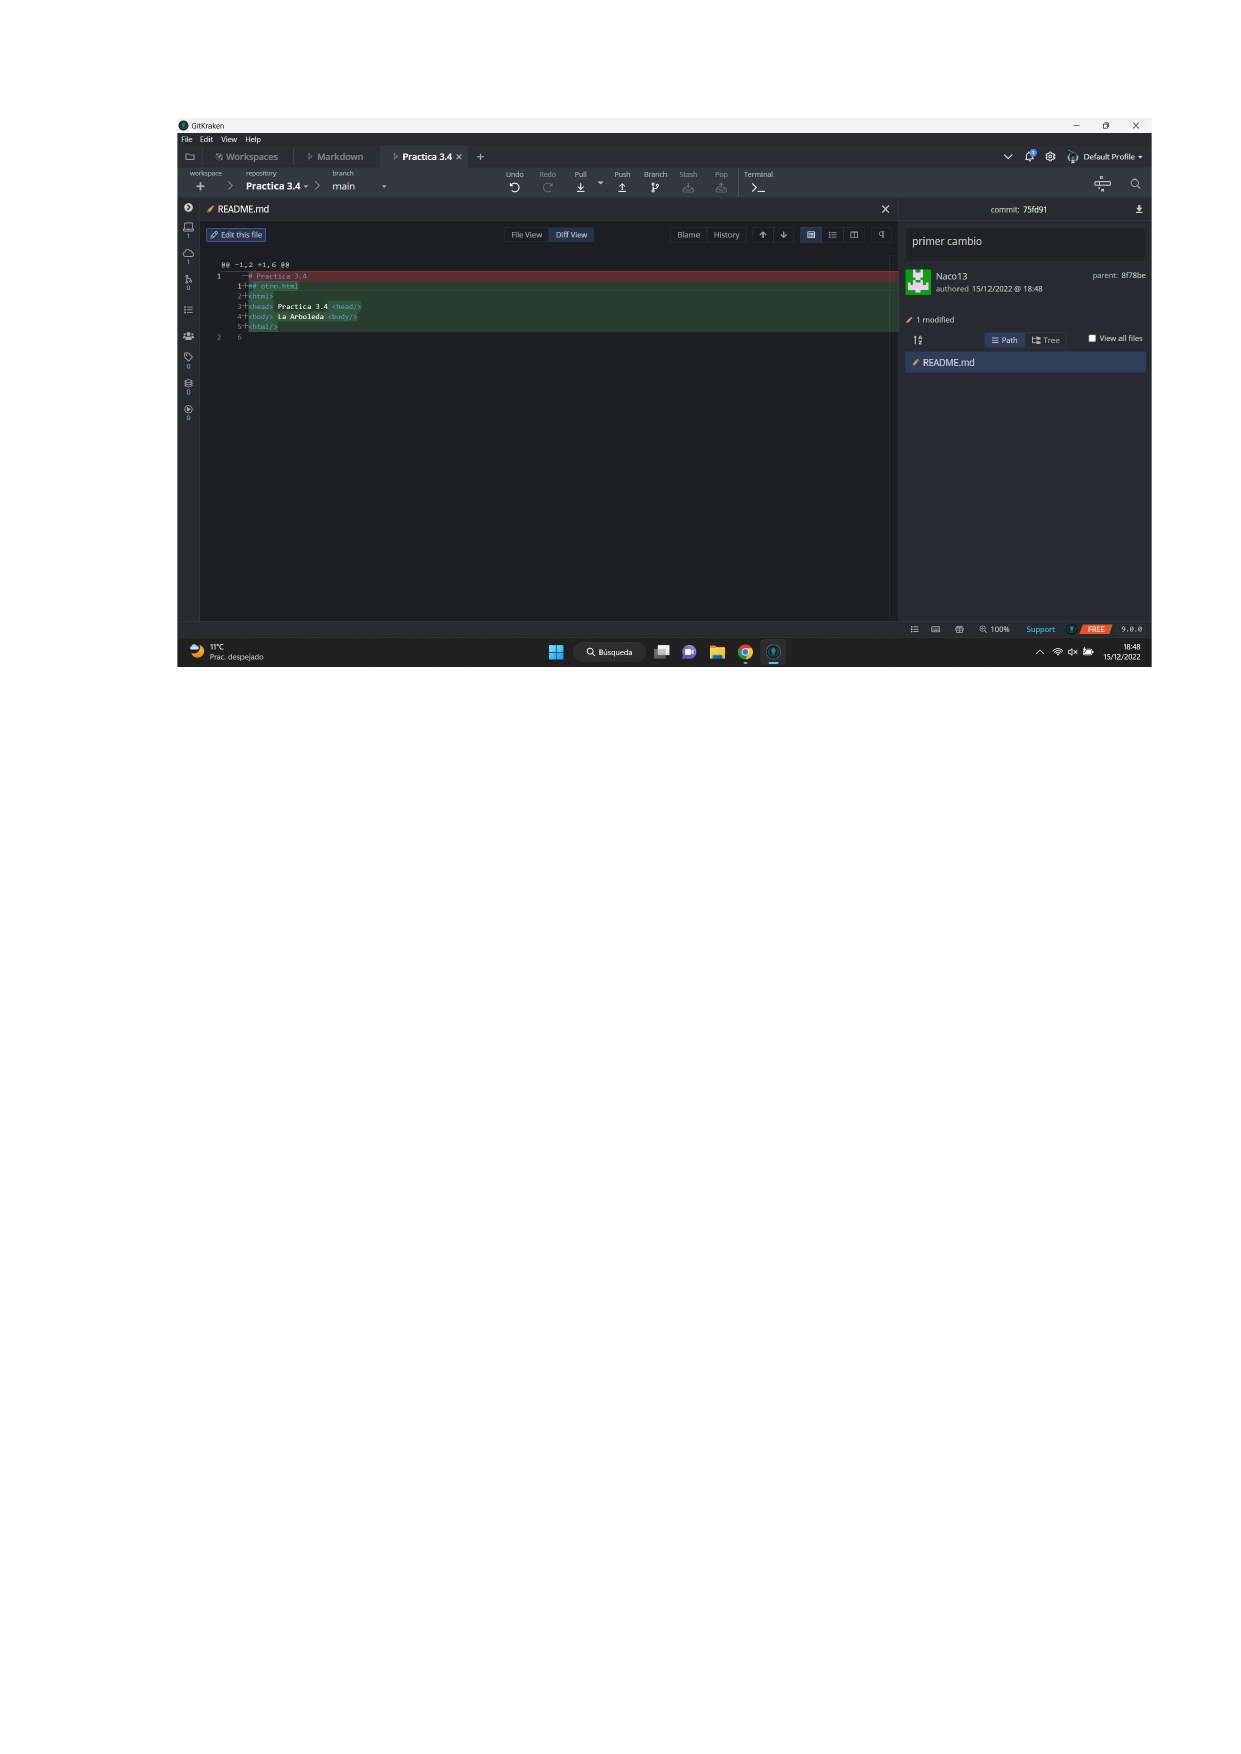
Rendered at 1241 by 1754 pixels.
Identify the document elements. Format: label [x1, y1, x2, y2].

picture [177, 118, 1152, 667]
